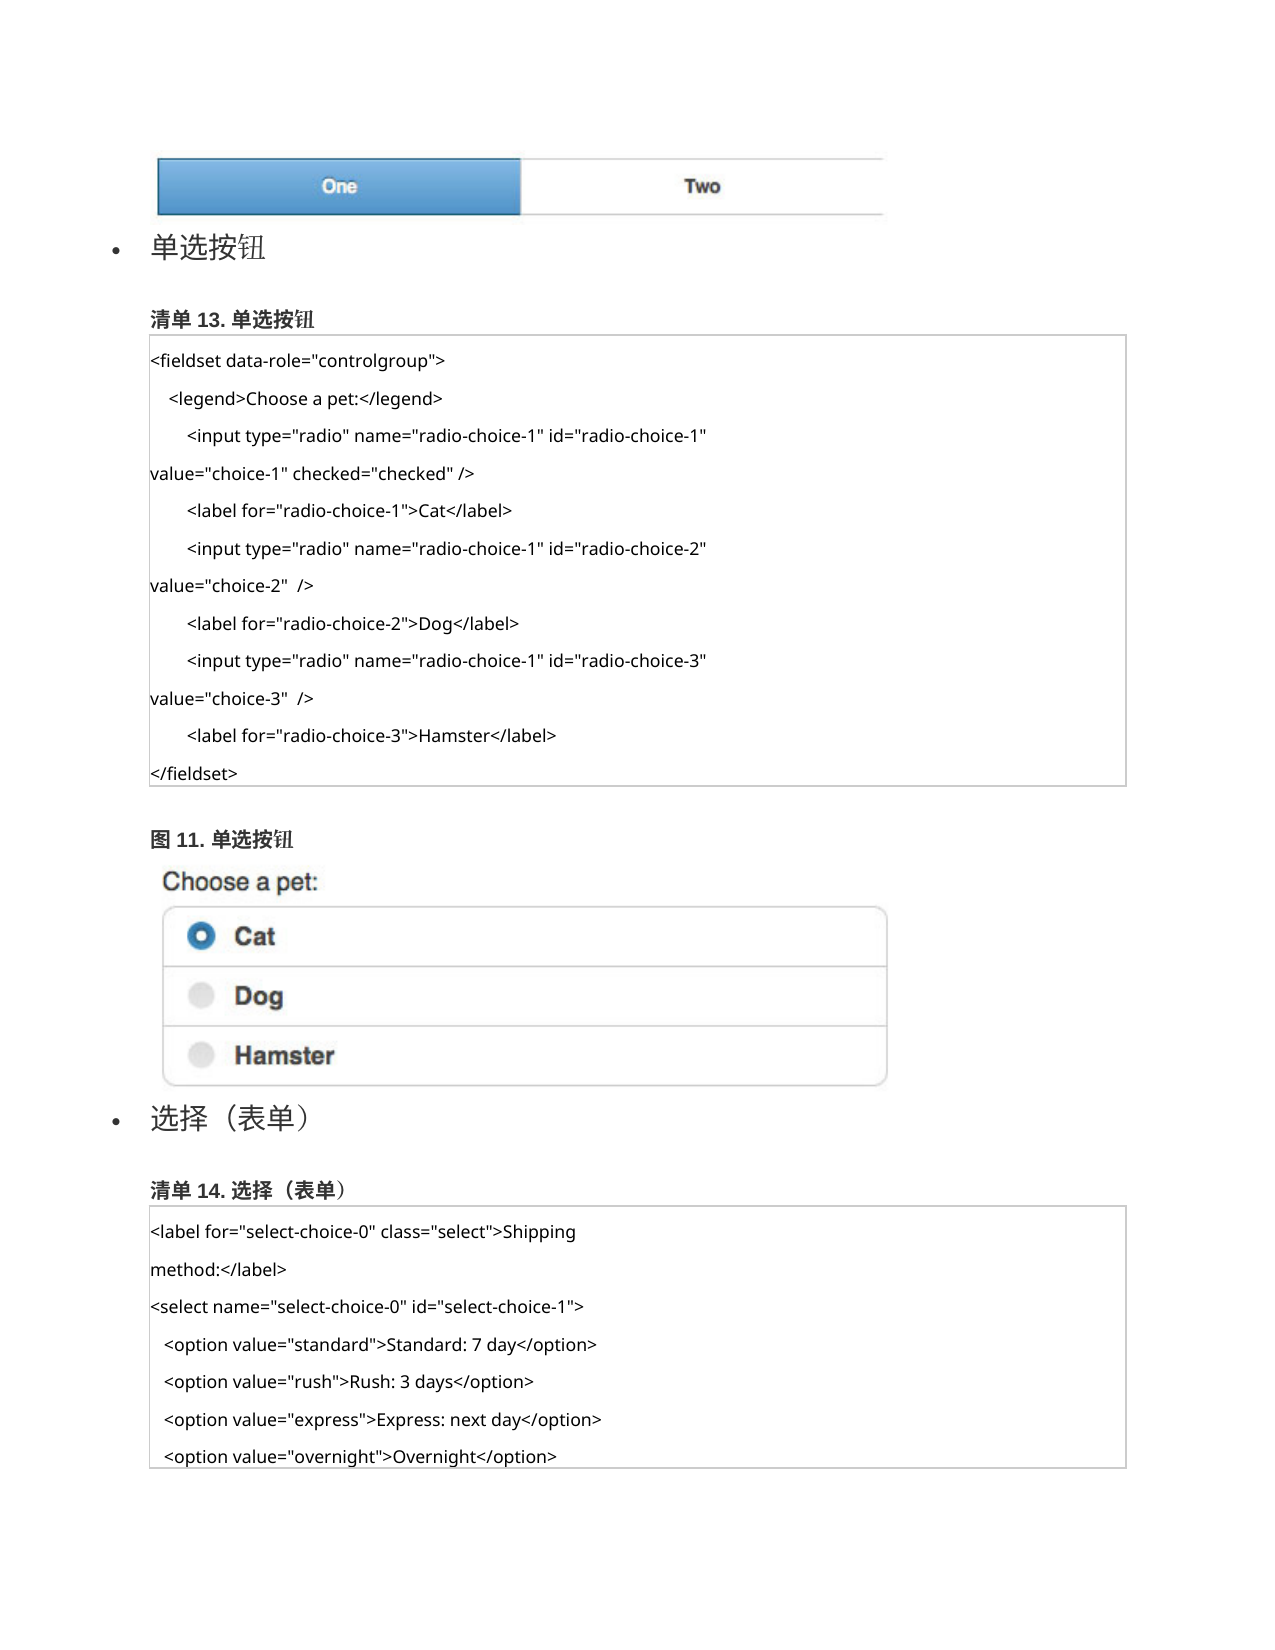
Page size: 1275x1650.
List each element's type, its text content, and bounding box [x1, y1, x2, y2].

text <label for="radio-choice-2">Dog</label> [150, 598, 1125, 636]
text value="choice-1" checked="checked" /> [150, 448, 1125, 486]
text 图 11. 单选按钮 [150, 816, 1125, 854]
text </fieldset> [150, 746, 1125, 785]
text <label for="radio-choice-1">Cat</label> [150, 486, 1125, 523]
text <option value="rush">Rush: 3 days</option> [150, 1356, 1125, 1394]
text <fieldset data-role="controlgroup"> [150, 336, 1125, 373]
text <label for="select-choice-0" class="select">Shipping [150, 1207, 1125, 1244]
picture [150, 150, 897, 225]
text <option value="overnight">Overnight</option> [150, 1431, 1125, 1467]
text <option value="express">Express: next day</option> [150, 1394, 1125, 1431]
text <select name="select-choice-0" id="select-choice-1"> [150, 1281, 1125, 1319]
text value="choice-2" /> [150, 561, 1125, 598]
list 选择（表单） [112, 1096, 1125, 1138]
text method:</label> [150, 1244, 1125, 1281]
text 清单 14. 选择（表单） [150, 1167, 1125, 1205]
text <input type="radio" name="radio-choice-1" id="radio-choice-2" [150, 523, 1125, 561]
text <label for="radio-choice-3">Hamster</label> [150, 711, 1125, 746]
text 清单 13. 单选按钮 [150, 296, 1125, 334]
text value="choice-3" /> [150, 673, 1125, 711]
text <input type="radio" name="radio-choice-1" id="radio-choice-3" [150, 636, 1125, 673]
list 单选按钮 [112, 225, 1125, 267]
text <input type="radio" name="radio-choice-1" id="radio-choice-1" [150, 411, 1125, 448]
picture [150, 853, 899, 1096]
text <legend>Choose a pet:</legend> [150, 373, 1125, 411]
text <option value="standard">Standard: 7 day</option> [150, 1319, 1125, 1356]
